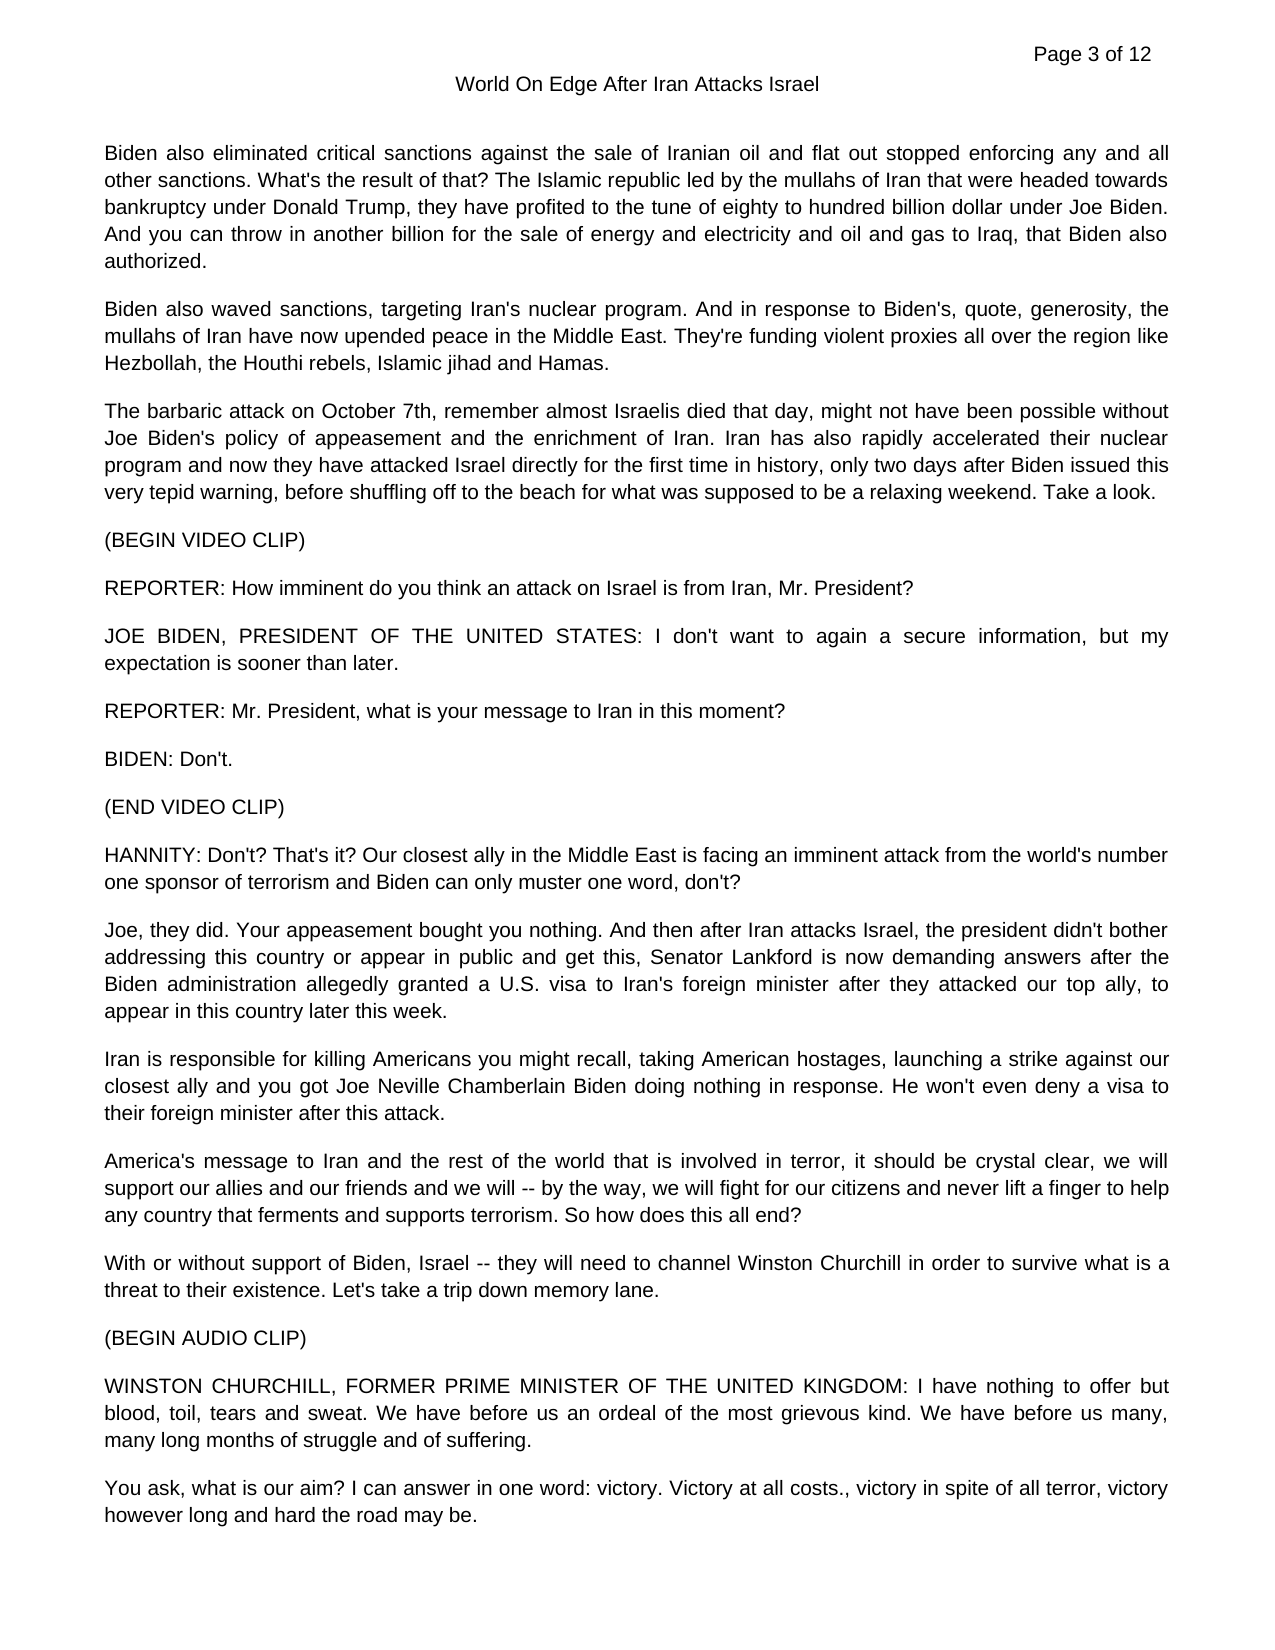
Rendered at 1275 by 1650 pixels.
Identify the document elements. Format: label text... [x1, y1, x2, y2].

text REPORTER: How imminent do you think an attack on Israel is from Iran, Mr. President? [104, 573, 1171, 600]
text REPORTER: Mr. President, what is your message to Iran in this moment? [104, 696, 1171, 723]
text America's message to Iran and the rest of the world that is involved in terror, it should be crystal clear, we will support our allies and our friends and we will -- by the way, we will fight for our citizens and never lift a finger to help any country that ferments and supports terrorism. So how does this all end? [104, 1146, 1171, 1227]
text You ask, what is our aim? I can answer in one word: victory. Victory at all costs., victory in spite of all terror, victory however long and hard the road may be. [104, 1473, 1171, 1527]
text The barbaric attack on October 7th, remember almost Israelis died that day, might not have been possible without Joe Biden's policy of appeasement and the enrichment of Iran. Iran has also rapidly accelerated their nuclear program and now they have attacked Israel directly for the first time in history, only two days after Biden issued this very tepid warning, before shuffling off to the beach for what was supposed to be a relaxing weekend. Take a look. [104, 396, 1171, 504]
text BIDEN: Don't. [104, 744, 1171, 771]
text WINSTON CHURCHILL, FORMER PRIME MINISTER OF THE UNITED KINGDOM: I have nothing to offer but blood, toil, tears and sweat. We have before us an ordeal of the most grievous kind. We have before us many, many long months of struggle and of suffering. [104, 1371, 1171, 1452]
text Biden also eliminated critical sanctions against the sale of Iranian oil and flat out stopped enforcing any and all other sanctions. What's the result of that? The Islamic republic led by the mullahs of Iran that were headed towards bankruptcy under Donald Trump, they have profited to the tune of eighty to hundred billion dollar under Joe Biden. And you can throw in another billion for the sale of energy and electricity and oil and gas to Iraq, that Biden also authorized. [104, 137, 1171, 273]
text With or without support of Biden, Israel -- they will need to channel Winston Churchill in order to survive what is a threat to their existence. Let's take a trip down memory lane. [104, 1248, 1171, 1302]
text Biden also waved sanctions, targeting Iran's nuclear program. And in response to Biden's, quote, generosity, the mullahs of Iran have now upended peace in the Middle East. They're funding violent proxies all over the region like Hezbollah, the Houthi rebels, Islamic jihad and Hamas. [104, 294, 1171, 375]
text (BEGIN VIDEO CLIP) [104, 525, 1171, 552]
text (END VIDEO CLIP) [104, 792, 1171, 819]
text HANNITY: Don't? That's it? Our closest ally in the Middle East is facing an imminent attack from the world's number one sponsor of terrorism and Biden can only muster one word, don't? [104, 839, 1171, 894]
text Iran is responsible for killing Americans you might recall, taking American hostages, launching a strike against our closest ally and you got Joe Neville Chamberlain Biden doing nothing in response. He won't even deny a visa to their foreign minister after this attack. [104, 1044, 1171, 1125]
text JOE BIDEN, PRESIDENT OF THE UNITED STATES: I don't want to again a secure information, but my expectation is sooner than later. [104, 621, 1171, 675]
text (BEGIN AUDIO CLIP) [104, 1323, 1171, 1350]
text Joe, they did. Your appeasement bought you nothing. And then after Iran attacks Israel, the president didn't bother addressing this country or appear in public and get this, Senator Lankford is now demanding answers after the Biden administration allegedly granted a U.S. visa to Iran's foreign minister after they attacked our top ally, to appear in this country later this week. [104, 914, 1171, 1023]
